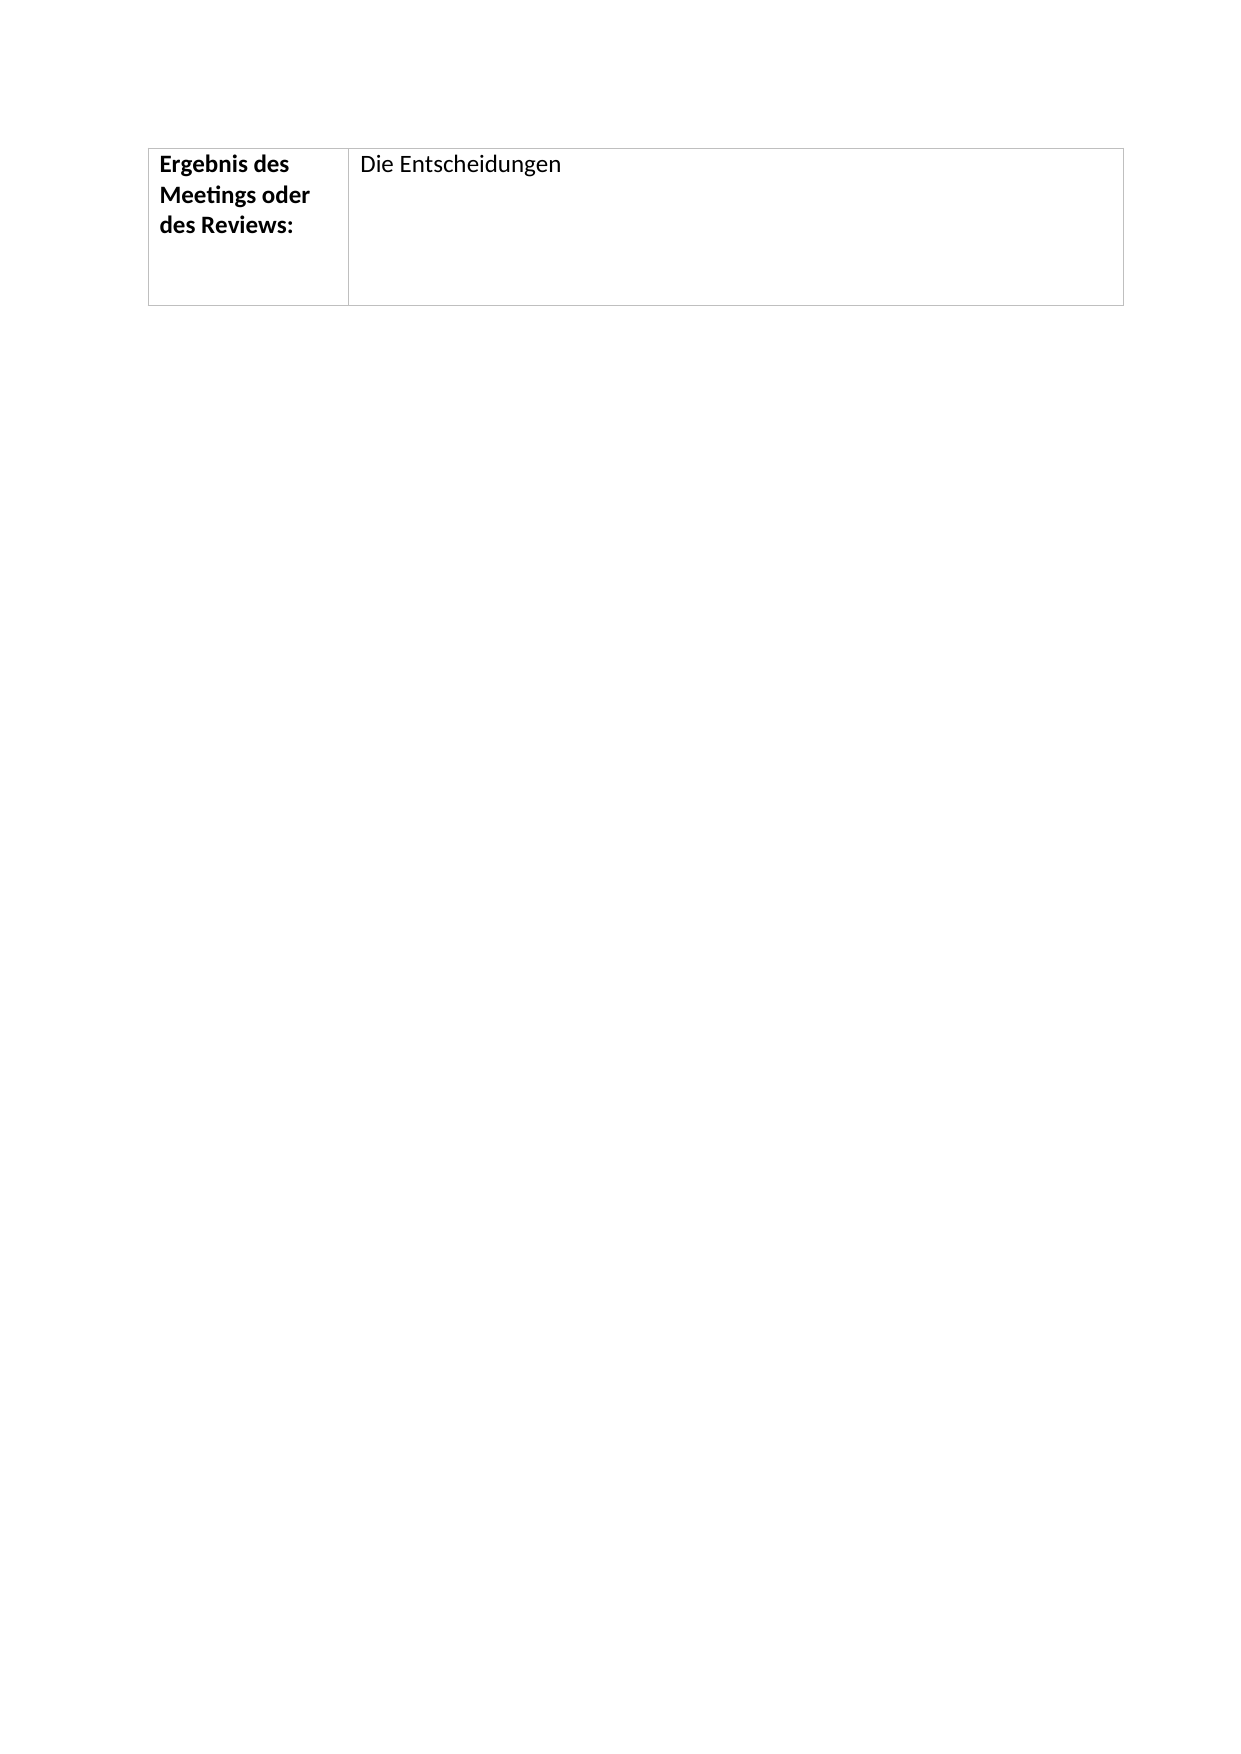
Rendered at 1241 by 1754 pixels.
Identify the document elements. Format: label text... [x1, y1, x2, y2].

table_cell Ergebnis des Meetings oder des Reviews: [149, 149, 348, 304]
table_cell Die Entscheidungen [349, 149, 1123, 304]
